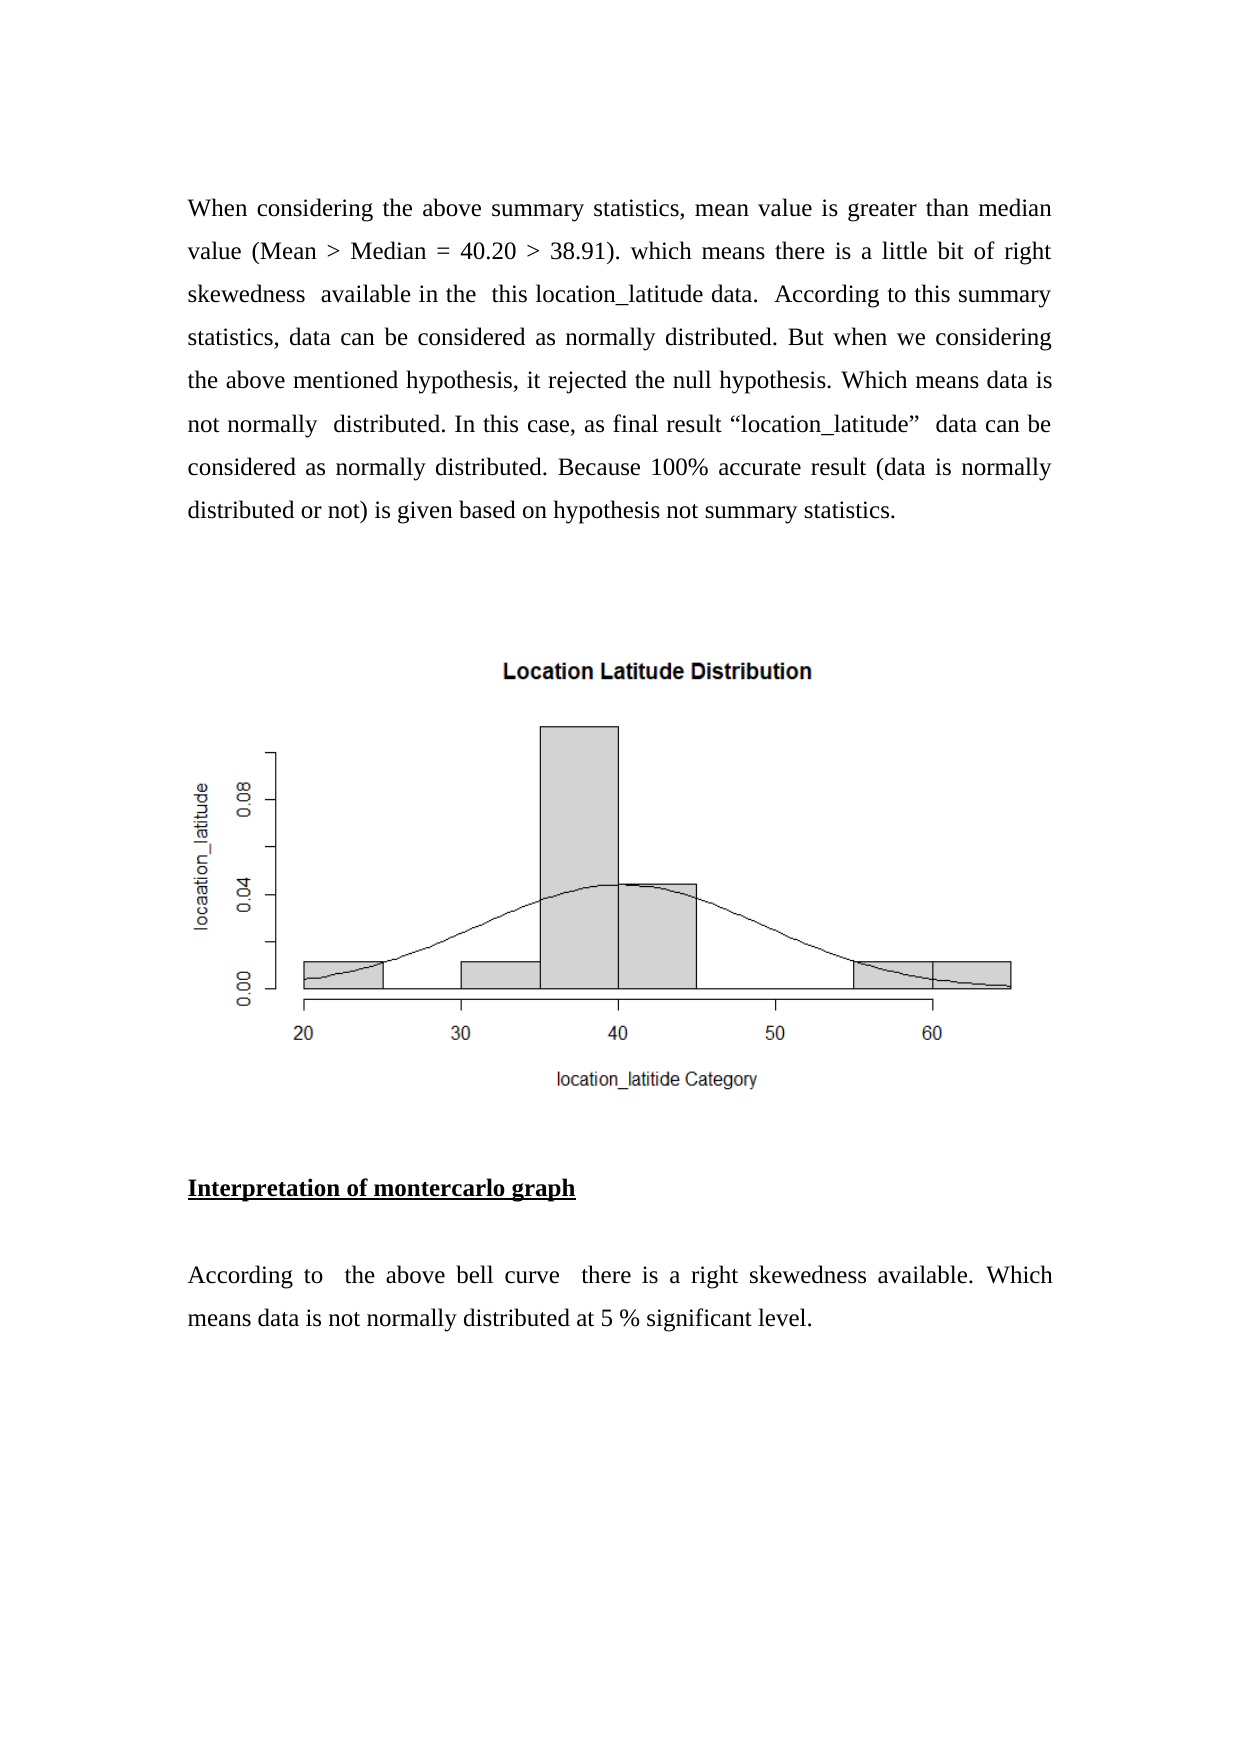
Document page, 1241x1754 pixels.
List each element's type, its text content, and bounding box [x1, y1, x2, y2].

text According to the above bell curve there is a right skewedness available. Which means data is not normally distributed at 5 % significant level. [187, 1283, 1053, 1332]
text When considering the above summary statistics, mean value is greater than median value (Mean > Median = 40.20 > 38.91). which means there is a little bit of right skewedness available in the this location_latitude data. According to this summary statistics, data can be considered as normally distributed. But when we considering the above mentioned hypothesis, it rejected the null hypothesis. Which means data is not normally distributed. In this case, as final result “location_latitude” data can be considered as normally distributed. Because 100% accurate result (data is normally distributed or not) is given based on hypothesis not summary statistics. [187, 249, 1053, 387]
text Interpretation of montercarlo graph [187, 1173, 1053, 1202]
text When considering the above summary statistics, mean value is greater than median value (Mean > Median = 40.20 > 38.91). which means there is a little bit of right skewedness available in the this location_latitude data. According to this summary statistics, data can be considered as normally distributed. But when we considering the above mentioned hypothesis, it rejected the null hypothesis. Which means data is not normally distributed. In this case, as final result “location_latitude” data can be considered as normally distributed. Because 100% accurate result (data is normally distributed or not) is given based on hypothesis not summary statistics. [187, 378, 1053, 524]
picture [187, 624, 1084, 1114]
text When considering the above summary statistics, mean value is greater than median value (Mean > Median = 40.20 > 38.91). which means there is a little bit of right skewedness available in the this location_latitude data. According to this summary statistics, data can be considered as normally distributed. But when we considering the above mentioned hypothesis, it rejected the null hypothesis. Which means data is not normally distributed. In this case, as final result “location_latitude” data can be considered as normally distributed. Because 100% accurate result (data is normally distributed or not) is given based on hypothesis not summary statistics. [187, 193, 1053, 248]
